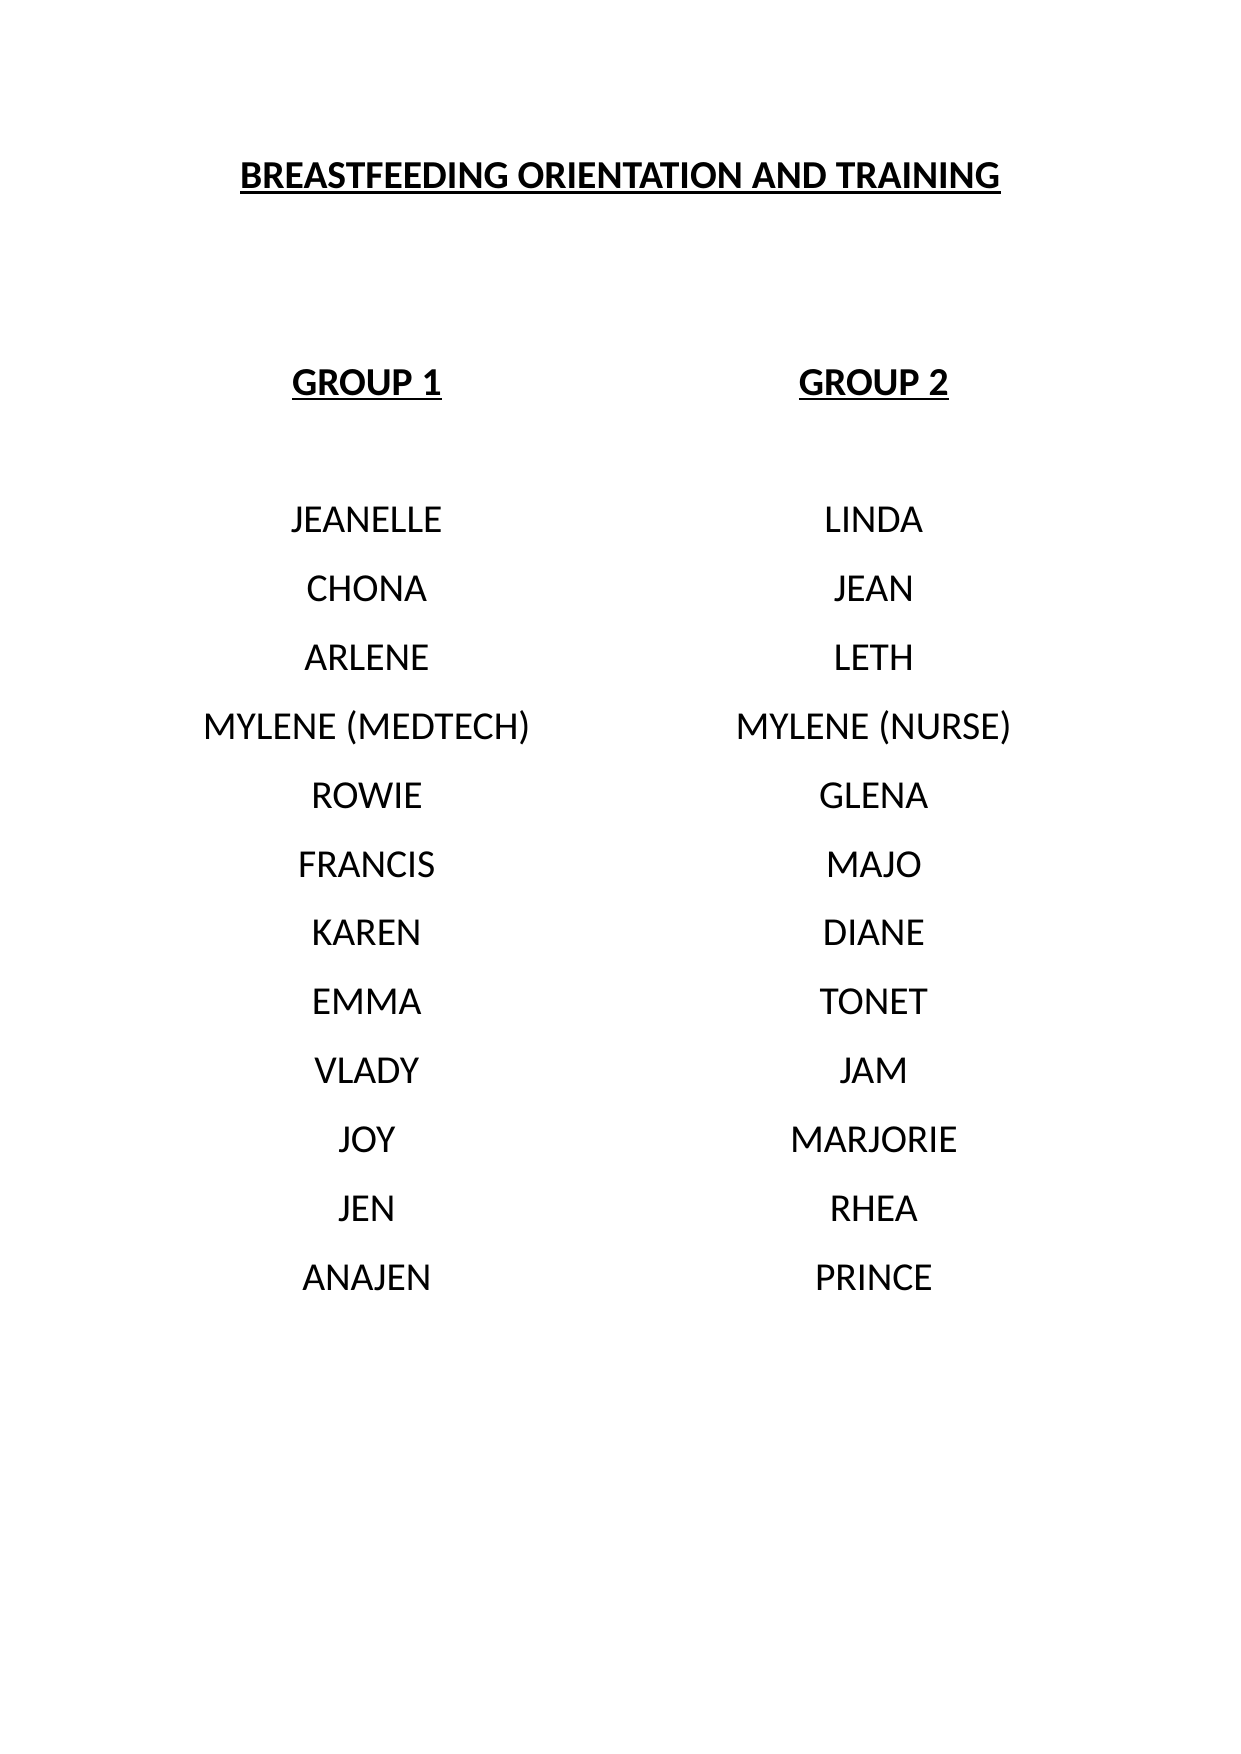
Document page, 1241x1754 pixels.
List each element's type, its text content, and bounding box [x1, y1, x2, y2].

text JAM [657, 1045, 1090, 1093]
text MYLENE (MEDTECH) [150, 701, 583, 749]
text JEANELLE [150, 494, 583, 543]
text PRINCE [657, 1252, 1090, 1300]
text LETH [657, 632, 1090, 680]
text GROUP 1 [150, 357, 583, 405]
text ROWIE [150, 770, 583, 818]
text DIANE [657, 907, 1090, 956]
text TONET [657, 976, 1090, 1024]
text JEN [150, 1183, 583, 1231]
text FRANCIS [150, 838, 583, 887]
text GROUP 2 [657, 357, 1090, 405]
text VLADY [150, 1045, 583, 1093]
text ARLENE [150, 632, 583, 680]
text GLENA [657, 770, 1090, 818]
text MARJORIE [657, 1114, 1090, 1162]
text CHONA [150, 563, 583, 611]
text KAREN [150, 907, 583, 956]
text MYLENE (NURSE) [657, 701, 1090, 749]
text BREASTFEEDING ORIENTATION AND TRAINING [150, 150, 1090, 198]
text ANAJEN [150, 1252, 583, 1300]
text LINDA [657, 494, 1090, 543]
text JEAN [657, 563, 1090, 611]
text JOY [150, 1114, 583, 1162]
text RHEA [657, 1183, 1090, 1231]
text MAJO [657, 838, 1090, 887]
text EMMA [150, 976, 583, 1024]
